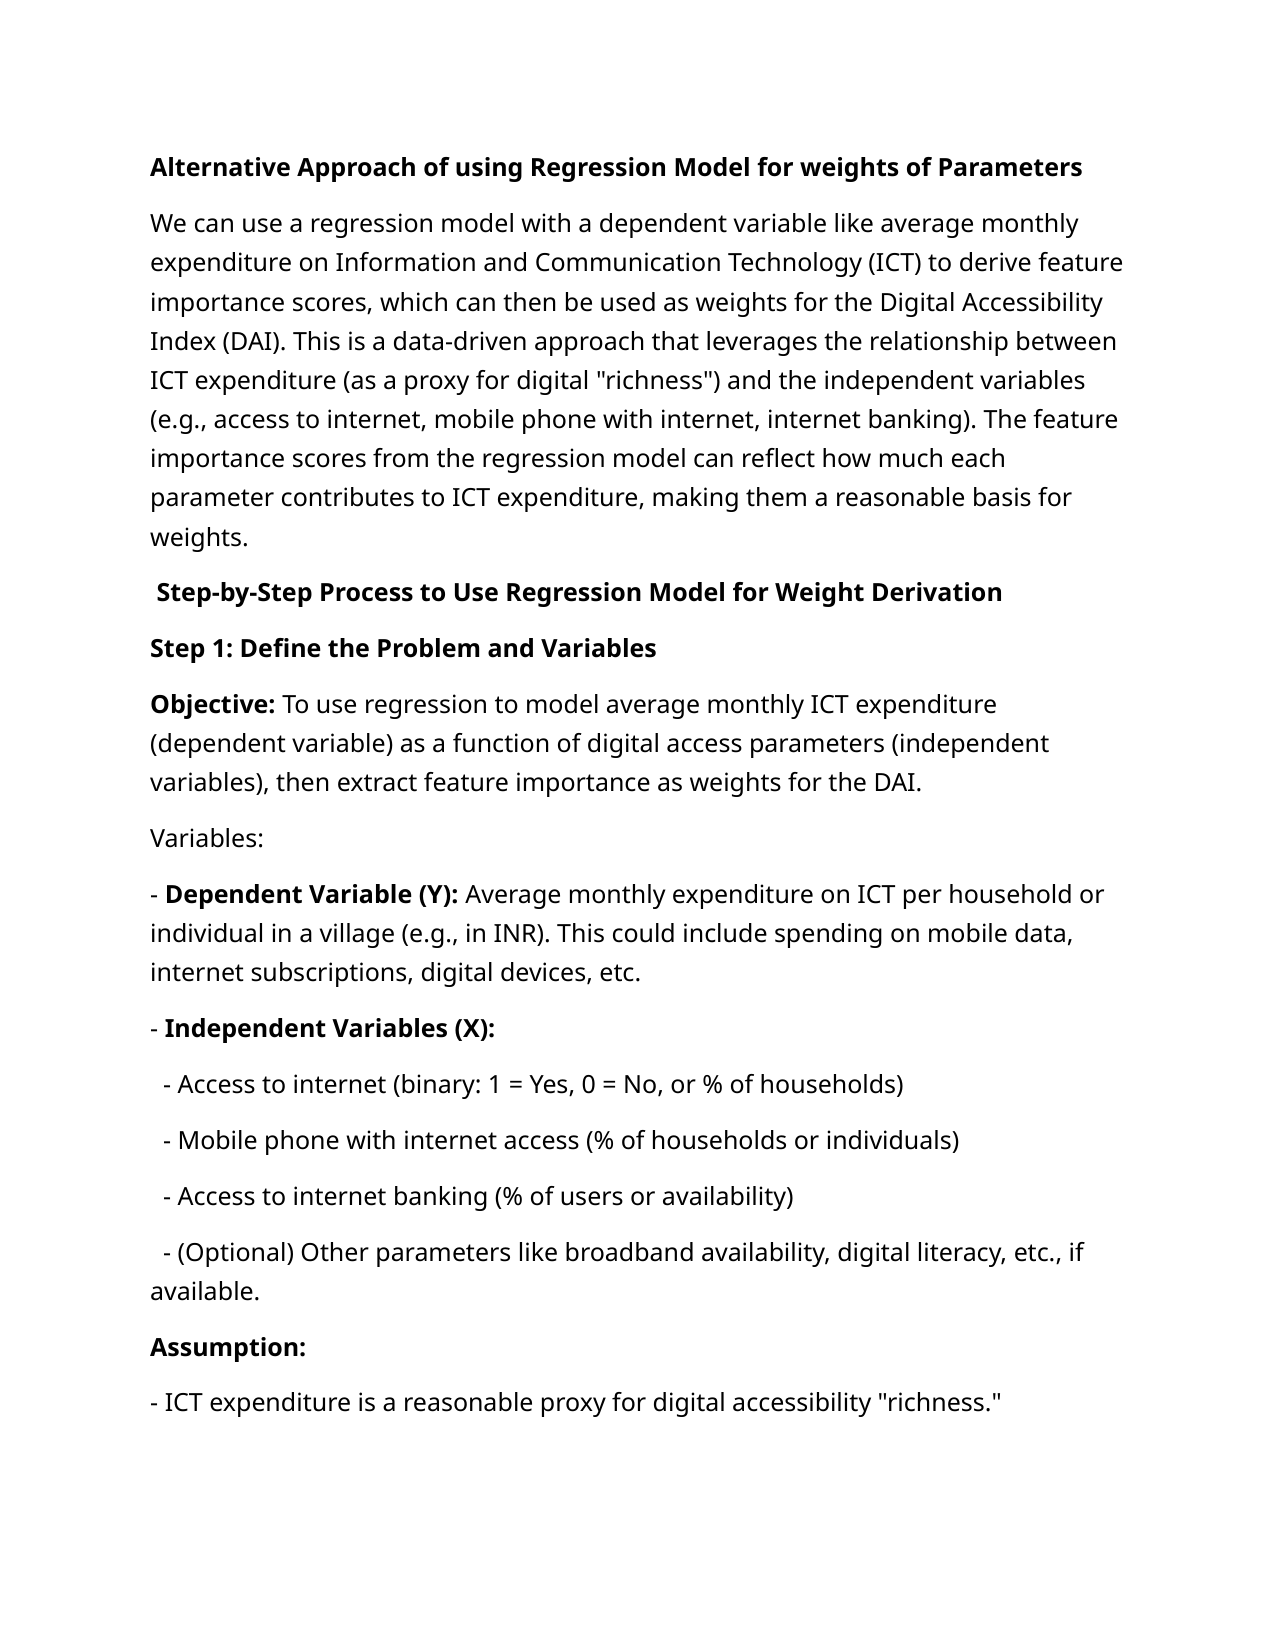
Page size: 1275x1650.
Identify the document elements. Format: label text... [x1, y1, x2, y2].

text - ICT expenditure is a reasonable proxy for digital accessibility "richness." [150, 1385, 1125, 1419]
text Objective: To use regression to model average monthly ICT expenditure (dependent variable) as a function of digital access parameters (independent variables), then extract feature importance as weights for the DAI. [150, 687, 1125, 799]
text - (Optional) Other parameters like broadband availability, digital literacy, etc., if available. [150, 1234, 1125, 1307]
text - Mobile phone with internet access (% of households or individuals) [150, 1122, 1125, 1157]
text - Independent Variables (X): [150, 1011, 1125, 1045]
text Alternative Approach of using Regression Model for weights of Parameters [150, 150, 1125, 184]
text We can use a regression model with a dependent variable like average monthly expenditure on Information and Communication Technology (ICT) to derive feature importance scores, which can then be used as weights for the Digital Accessibility Index (DAI). This is a data-driven approach that leverages the relationship between ICT expenditure (as a proxy for digital "richness") and the independent variables (e.g., access to internet, mobile phone with internet, internet banking). The feature importance scores from the regression model can reflect how much each parameter contributes to ICT expenditure, making them a reasonable basis for weights. [150, 206, 1125, 553]
text Step-by-Step Process to Use Regression Model for Weight Derivation [150, 575, 1125, 609]
text - Dependent Variable (Y): Average monthly expenditure on ICT per household or individual in a village (e.g., in INR). This could include spending on mobile data, internet subscriptions, digital devices, etc. [150, 877, 1125, 989]
text - Access to internet (binary: 1 = Yes, 0 = No, or % of households) [150, 1067, 1125, 1101]
text Variables: [150, 821, 1125, 855]
text - Access to internet banking (% of users or availability) [150, 1178, 1125, 1212]
text Step 1: Define the Problem and Variables [150, 631, 1125, 665]
text Assumption: [150, 1329, 1125, 1363]
